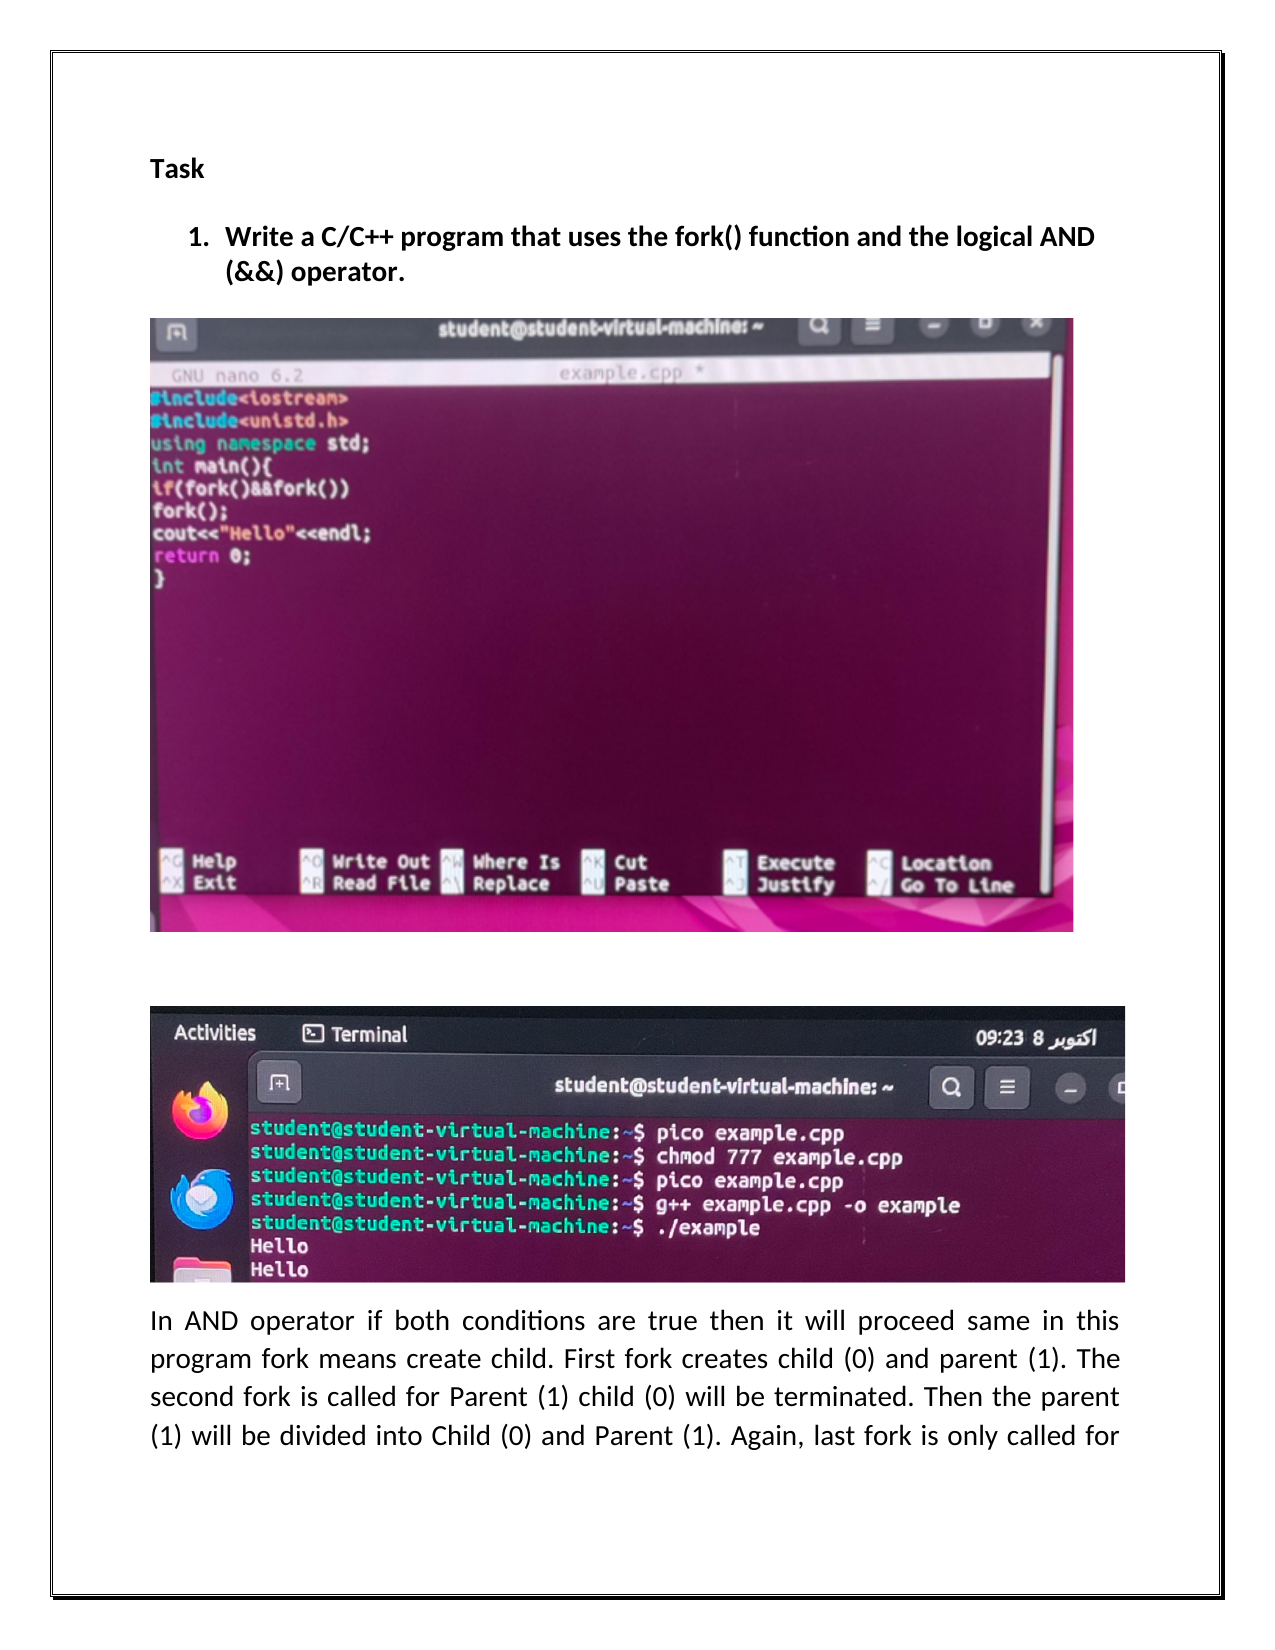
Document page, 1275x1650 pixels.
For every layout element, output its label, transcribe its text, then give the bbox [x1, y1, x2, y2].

picture [150, 1006, 1125, 1283]
list Write a C/C++ program that uses the fork() function and the logical AND (&&) operator. [187, 218, 1122, 289]
text Task [150, 150, 1122, 186]
picture [150, 318, 1074, 932]
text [150, 1302, 1122, 1453]
